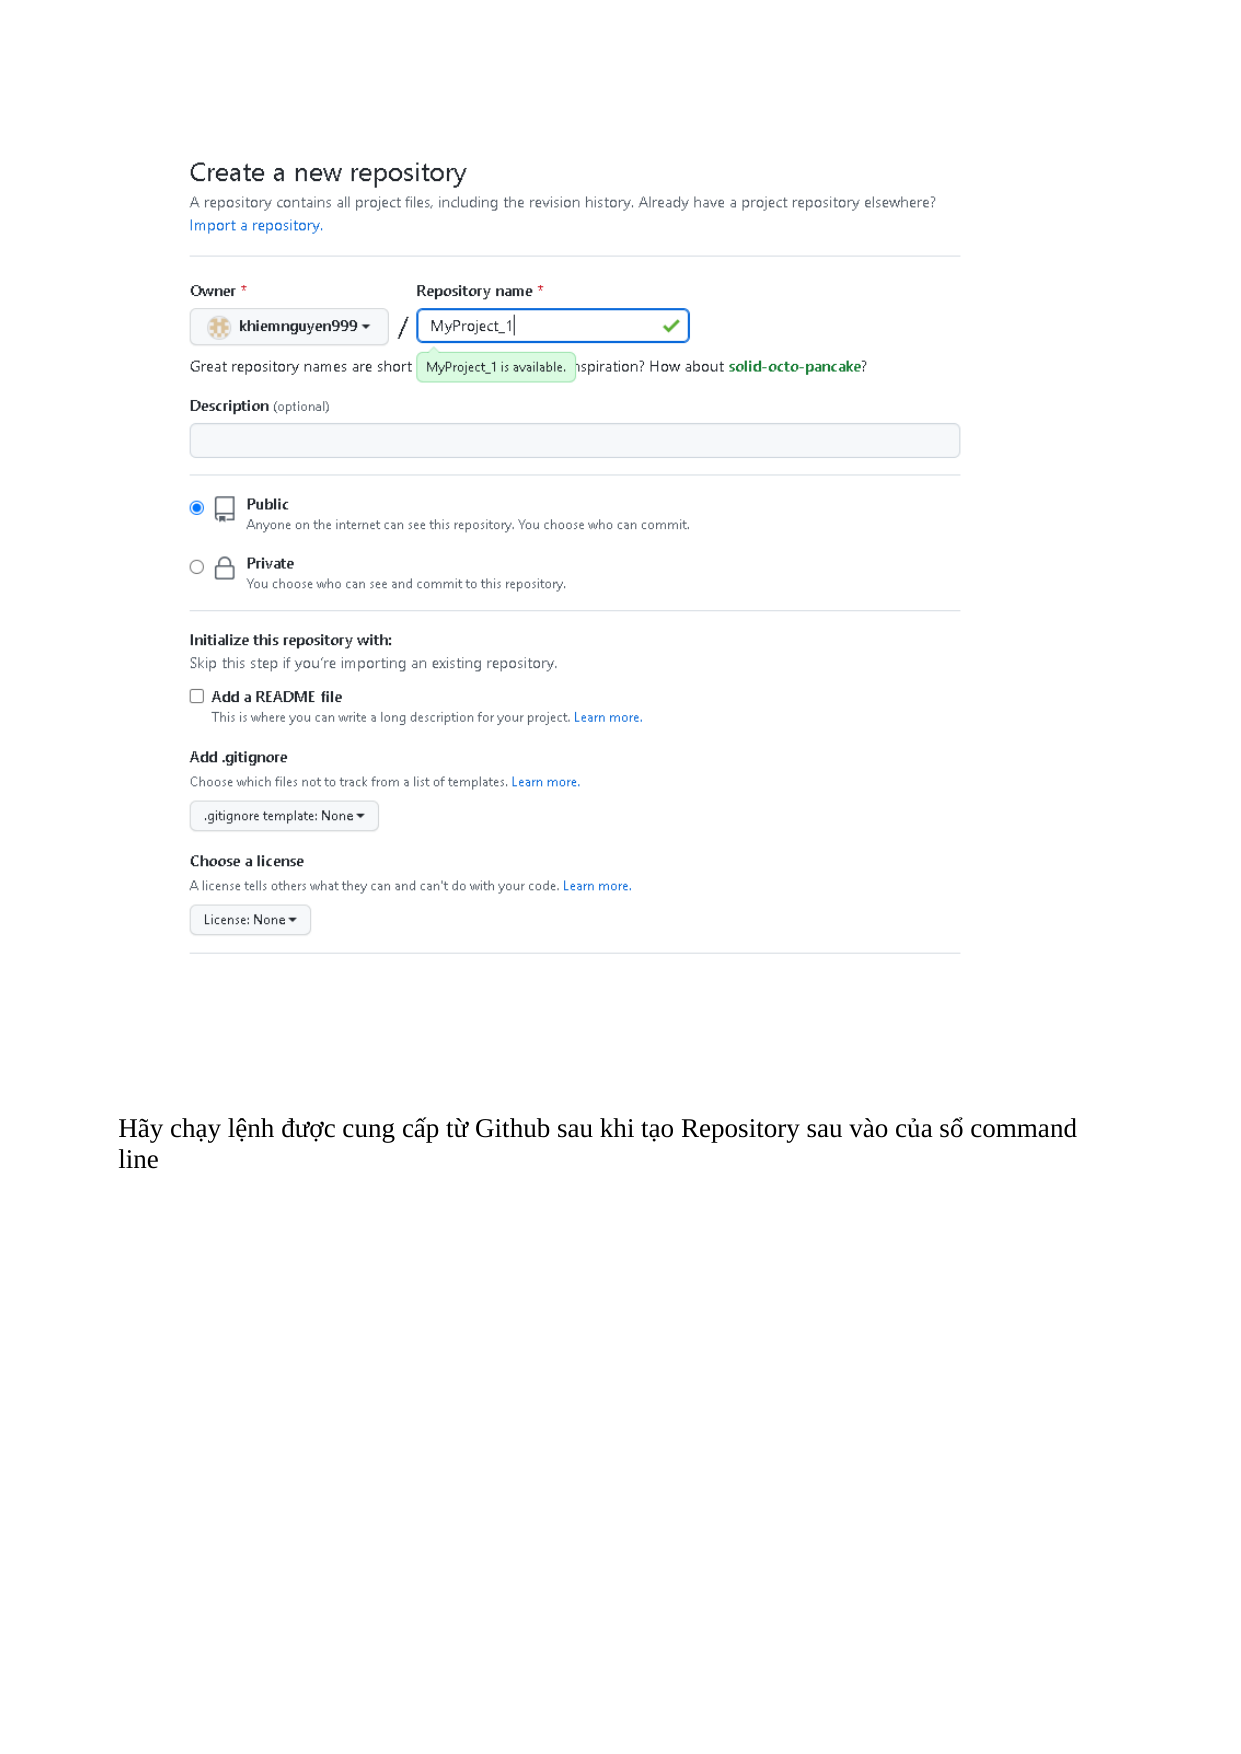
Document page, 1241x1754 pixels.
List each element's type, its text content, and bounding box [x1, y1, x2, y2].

picture [170, 157, 967, 956]
text Hãy chạy lệnh được cung cấp từ Github sau khi tạo Repository sau vào của sổ command line [118, 1112, 1122, 1174]
